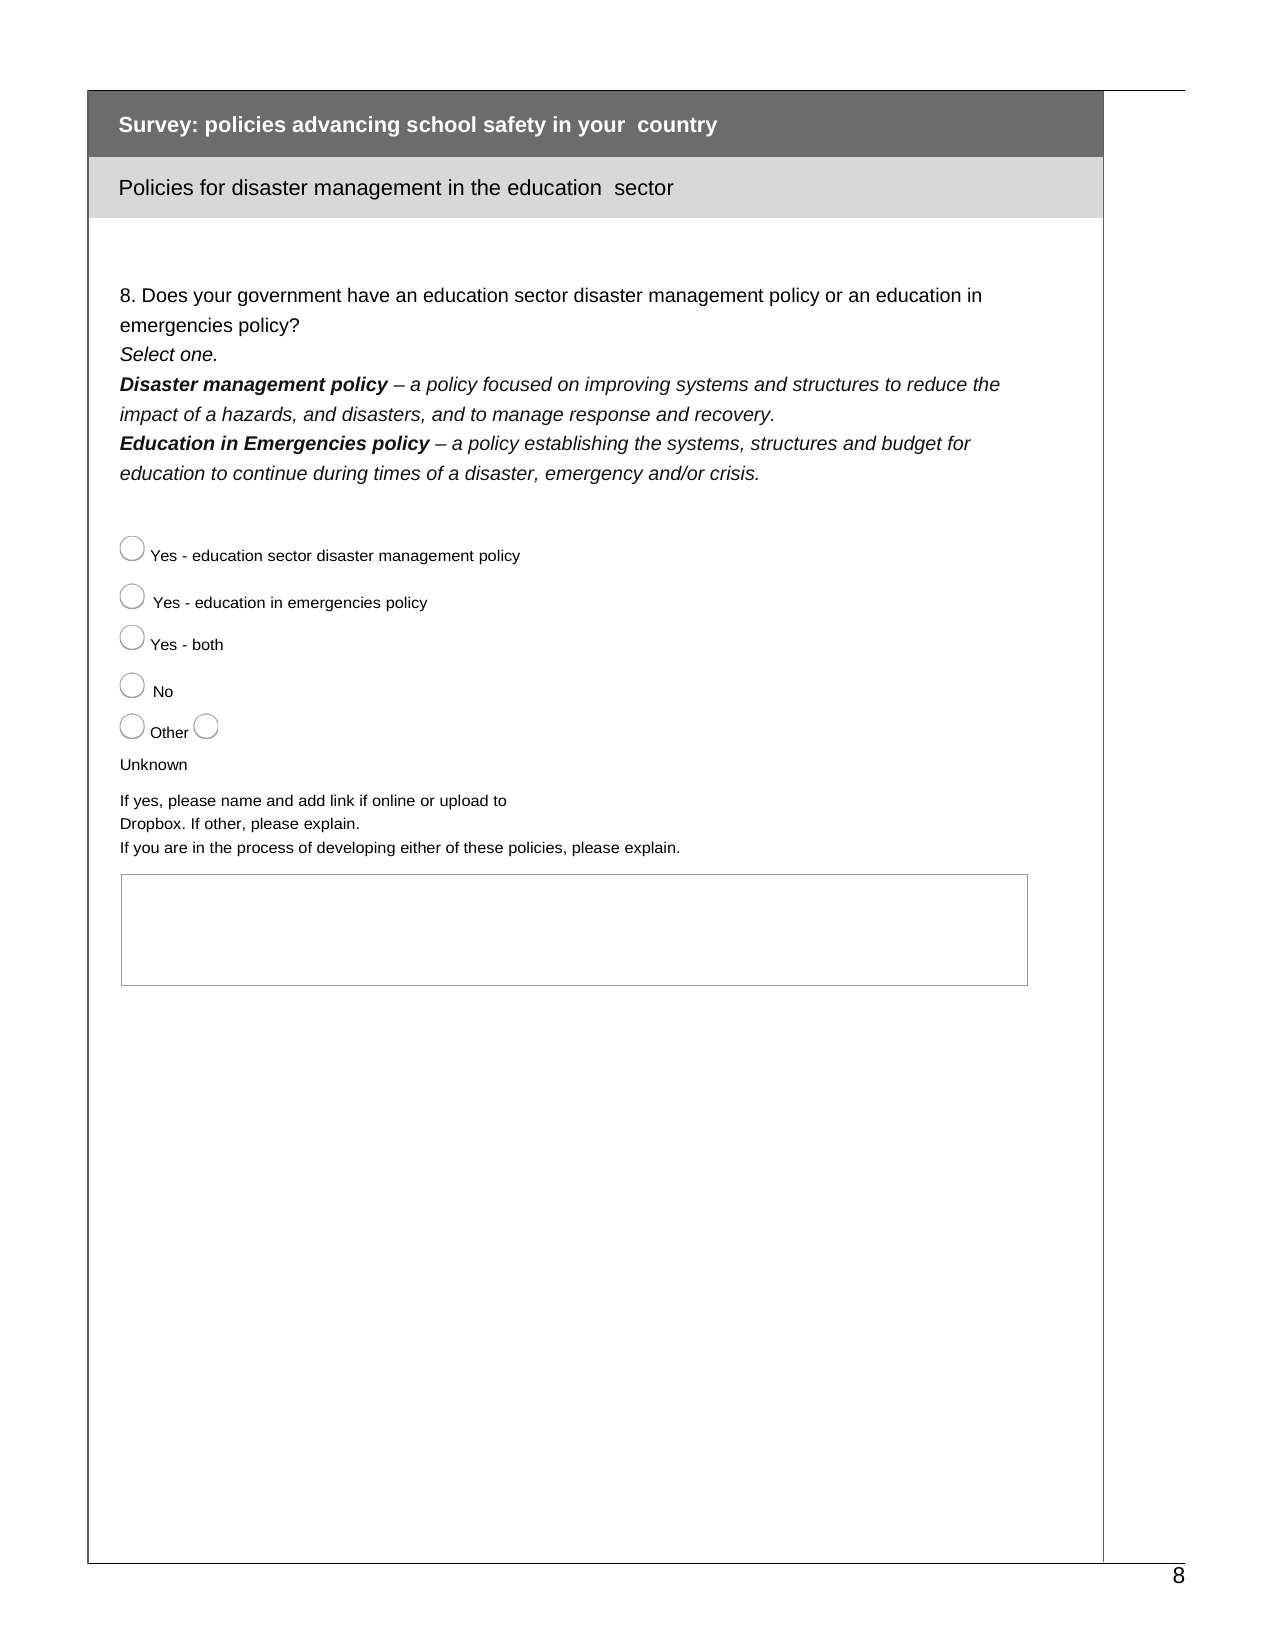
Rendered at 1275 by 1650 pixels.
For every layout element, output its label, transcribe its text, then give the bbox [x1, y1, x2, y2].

picture [193, 713, 219, 739]
picture [119, 583, 145, 609]
table_cell 8. Does your government have an education sector disaster management policy or an education in emergencies policy? Select one. Disaster management policy – a policy focused on improving systems and structures to reduce the impact of a hazards, and disasters, and to manage response and recovery. Education in Emergencies policy – a policy establishing the systems, structures and budget for education to continue during times of a disaster, emergency and/or crisis. Yes - education sector disaster management policy Yes - education in emergencies policy Yes - both No Other Unknown If yes, please name and add link if online or upload to Dropbox. If other, please explain. If you are in the process of developing either of these policies, please explain. [89, 218, 1103, 1562]
table_cell Policies for disaster management in the education sector [89, 157, 1103, 218]
picture [119, 672, 145, 698]
picture [119, 713, 145, 739]
picture [119, 625, 145, 650]
picture [119, 536, 145, 561]
table_header Survey: policies advancing school safety in your country [89, 91, 1103, 157]
table_header [1104, 91, 1185, 1562]
